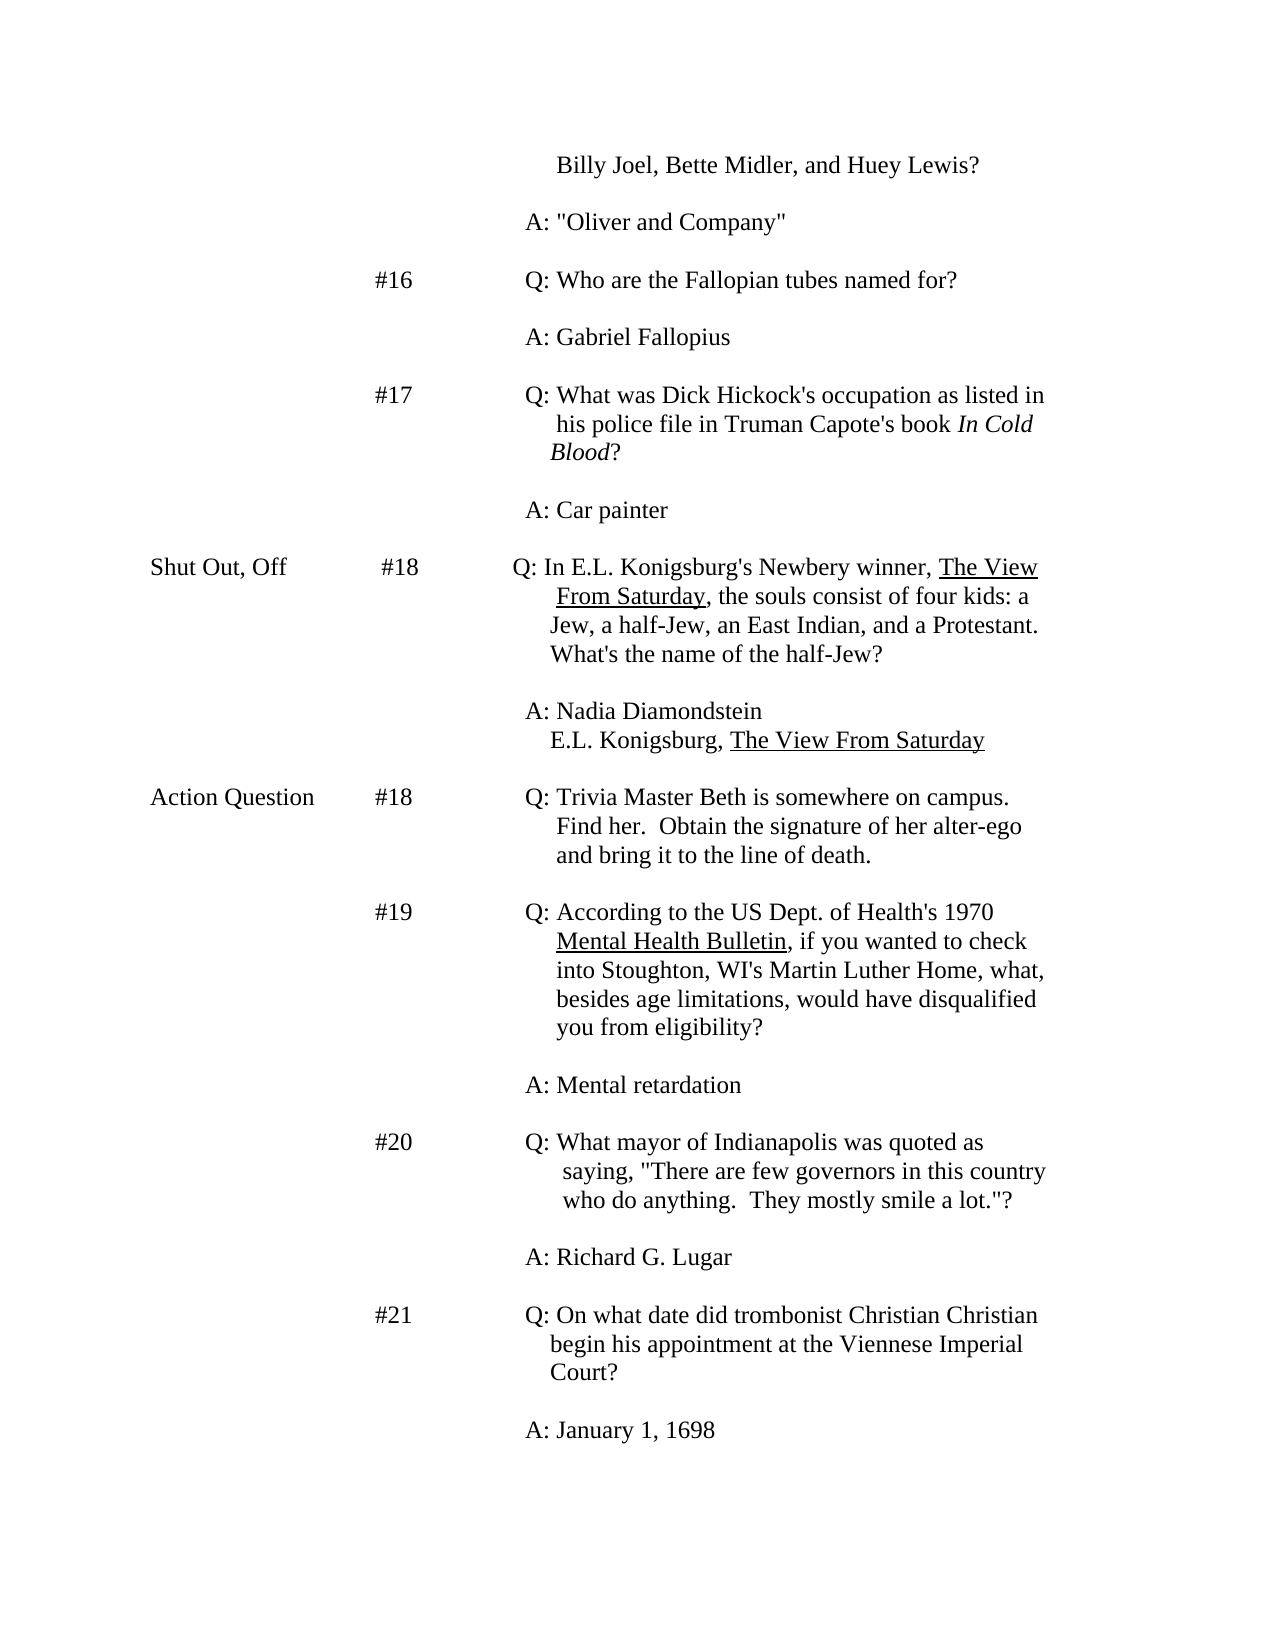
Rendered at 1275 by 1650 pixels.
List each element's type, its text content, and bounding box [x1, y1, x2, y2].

text Court? [150, 1357, 1125, 1386]
text E.L. Konigsburg, The View From Saturday [150, 725, 1125, 754]
text From Saturday, the souls consist of four kids: a [150, 581, 1125, 610]
text #16 Q: Who are the Fallopian tubes named for? [150, 265, 1125, 294]
text A: Gabriel Fallopius [150, 322, 1125, 351]
text and bring it to the line of death. [150, 840, 1125, 869]
text What's the name of the half-Jew? [150, 639, 1125, 667]
text A: Richard G. Lugar [150, 1242, 1125, 1271]
text #19 Q: According to the US Dept. of Health's 1970 [150, 897, 1125, 926]
text Find her. Obtain the signature of her alter-ego [150, 811, 1125, 840]
text his police file in Truman Capote's book In Cold [150, 409, 1125, 437]
text into Stoughton, WI's Martin Luther Home, what, [150, 955, 1125, 984]
text Billy Joel, Bette Midler, and Huey Lewis? [150, 150, 1125, 179]
text #21 Q: On what date did trombonist Christian Christian [150, 1300, 1125, 1329]
text A: Car painter [150, 495, 1125, 524]
text Shut Out, Off #18 Q: In E.L. Konigsburg's Newbery winner, The View [150, 552, 1125, 581]
text saying, "There are few governors in this country [150, 1156, 1125, 1185]
text Blood? [150, 437, 1125, 466]
text begin his appointment at the Viennese Imperial [150, 1329, 1125, 1357]
text A: "Oliver and Company" [150, 207, 1125, 236]
text who do anything. They mostly smile a lot."? [150, 1185, 1125, 1214]
text A: Mental retardation [150, 1070, 1125, 1099]
text you from eligibility? [150, 1012, 1125, 1041]
text A: January 1, 1698 [150, 1415, 1125, 1444]
text Mental Health Bulletin, if you wanted to check [150, 926, 1125, 955]
text besides age limitations, would have disqualified [150, 984, 1125, 1012]
text #17 Q: What was Dick Hickock's occupation as listed in [150, 380, 1125, 409]
text #20 Q: What mayor of Indianapolis was quoted as [150, 1127, 1125, 1156]
text A: Nadia Diamondstein [150, 696, 1125, 725]
text Jew, a half-Jew, an East Indian, and a Protestant. [150, 610, 1125, 639]
text Action Question #18 Q: Trivia Master Beth is somewhere on campus. [150, 782, 1125, 811]
